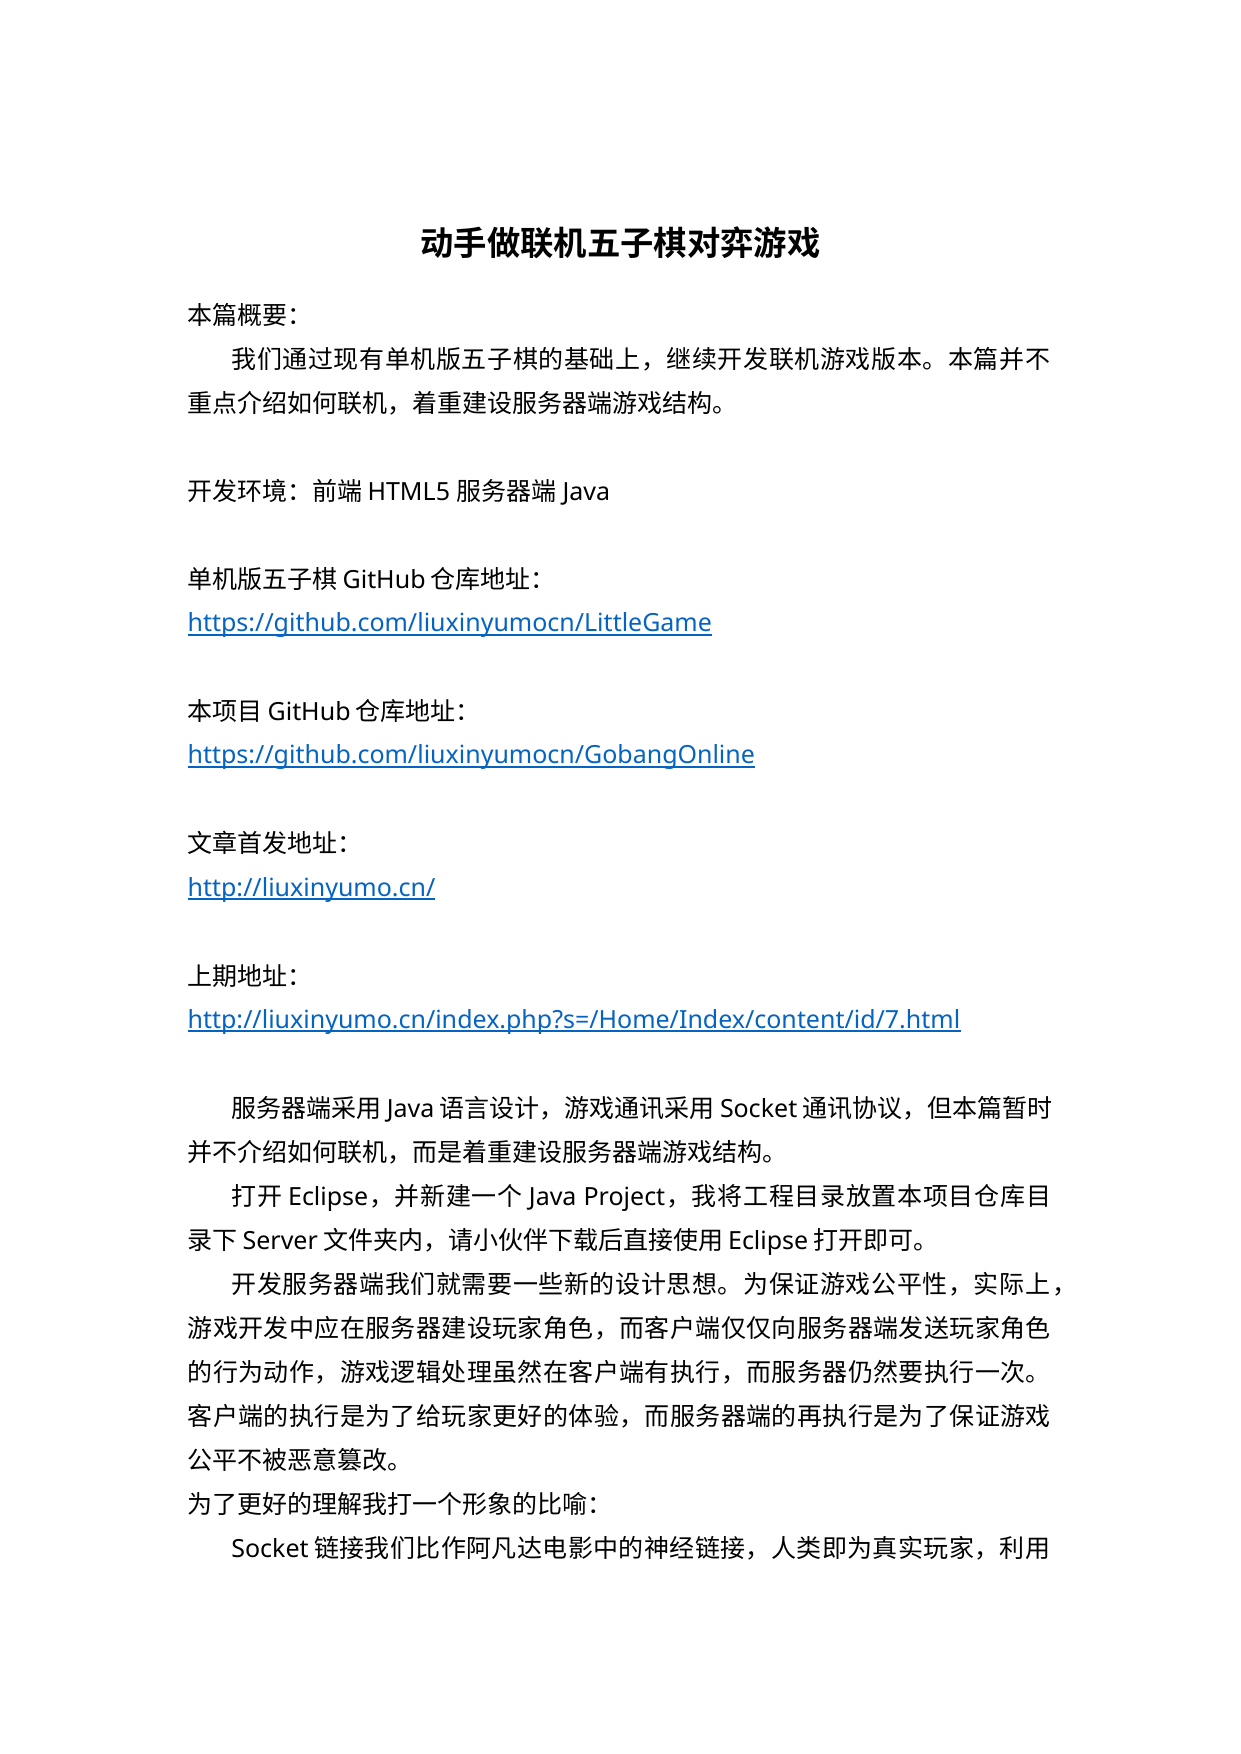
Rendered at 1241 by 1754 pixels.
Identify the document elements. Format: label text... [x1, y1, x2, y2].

text https://github.com/liuxinyumocn/LittleGame [187, 600, 1053, 644]
text 服务器端采用Java语言设计，游戏通讯采用Socket通讯协议，但本篇暂时并不介绍如何联机，而是着重建设服务器端游戏结构。 [187, 1084, 1053, 1173]
text 上期地址： [187, 952, 1053, 996]
text 本项目GitHub仓库地址： [187, 688, 1053, 732]
text 开发环境：前端HTML5 服务器端 Java [187, 468, 1053, 512]
title 动手做联机五子棋对弈游戏 [187, 197, 1053, 285]
text http://liuxinyumo.cn/ [187, 864, 1053, 908]
text 打开Eclipse，并新建一个Java Project，我将工程目录放置本项目仓库目录下Server文件夹内，请小伙伴下载后直接使用Eclipse打开即可。 [187, 1173, 1053, 1261]
text 为了更好的理解我打一个形象的比喻： [187, 1481, 1053, 1525]
text http://liuxinyumo.cn/index.php?s=/Home/Index/content/id/7.html [187, 996, 1053, 1040]
text 开发服务器端我们就需要一些新的设计思想。为保证游戏公平性，实际上，游戏开发中应在服务器建设玩家角色，而客户端仅仅向服务器端发送玩家角色的行为动作，游戏逻辑处理虽然在客户端有执行，而服务器仍然要执行一次。客户端的执行是为了给玩家更好的体验，而服务器端的再执行是为了保证游戏公平不被恶意篡改。 [187, 1261, 1053, 1481]
text 单机版五子棋GitHub仓库地址： [187, 556, 1053, 600]
text https://github.com/liuxinyumocn/GobangOnline [187, 732, 1053, 776]
text 本篇概要： [187, 291, 1053, 335]
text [187, 1525, 1053, 1569]
text 文章首发地址： [187, 820, 1053, 864]
text 我们通过现有单机版五子棋的基础上，继续开发联机游戏版本。本篇并不重点介绍如何联机，着重建设服务器端游戏结构。 [187, 335, 1053, 423]
